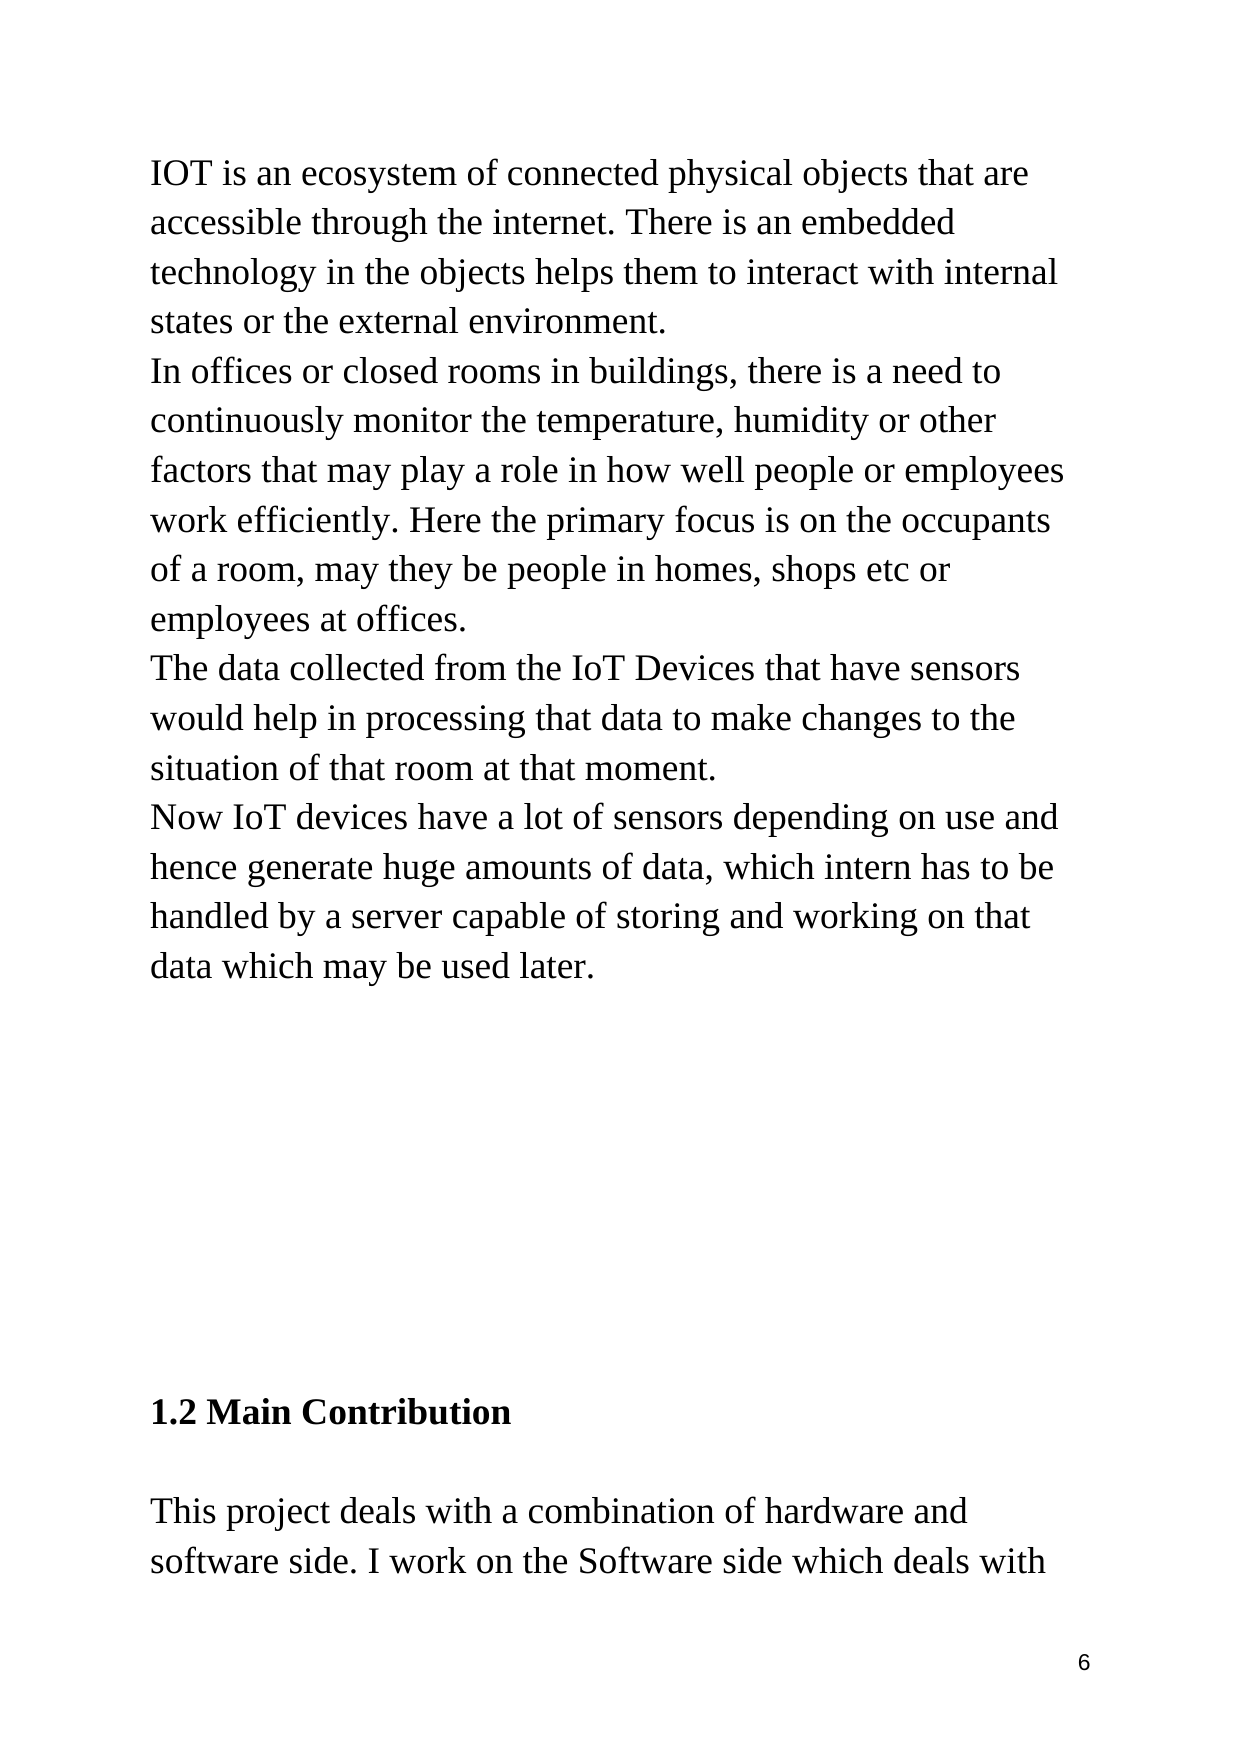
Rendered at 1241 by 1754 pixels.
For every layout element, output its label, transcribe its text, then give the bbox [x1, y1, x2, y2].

text The data collected from the IoT Devices that have sensors would help in processing that data to make changes to the situation of that room at that moment. [150, 646, 1090, 788]
text 1.2 Main Contribution [150, 1389, 1090, 1433]
text In offices or closed rooms in buildings, there is a need to continuously monitor the temperature, humidity or other factors that may play a role in how well people or employees work efficiently. Here the primary focus is on the occupants of a room, may they be people in homes, shops etc or employees at offices. [150, 348, 1090, 639]
text Now IoT devices have a lot of sensors depending on use and hence generate huge amounts of data, which intern has to be handled by a server capable of storing and working on that data which may be used later. [150, 794, 1090, 986]
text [150, 1489, 1090, 1581]
text IOT is an ecosystem of connected physical objects that are accessible through the internet. There is an embedded technology in the objects helps them to interact with internal states or the external environment. [150, 150, 1090, 342]
